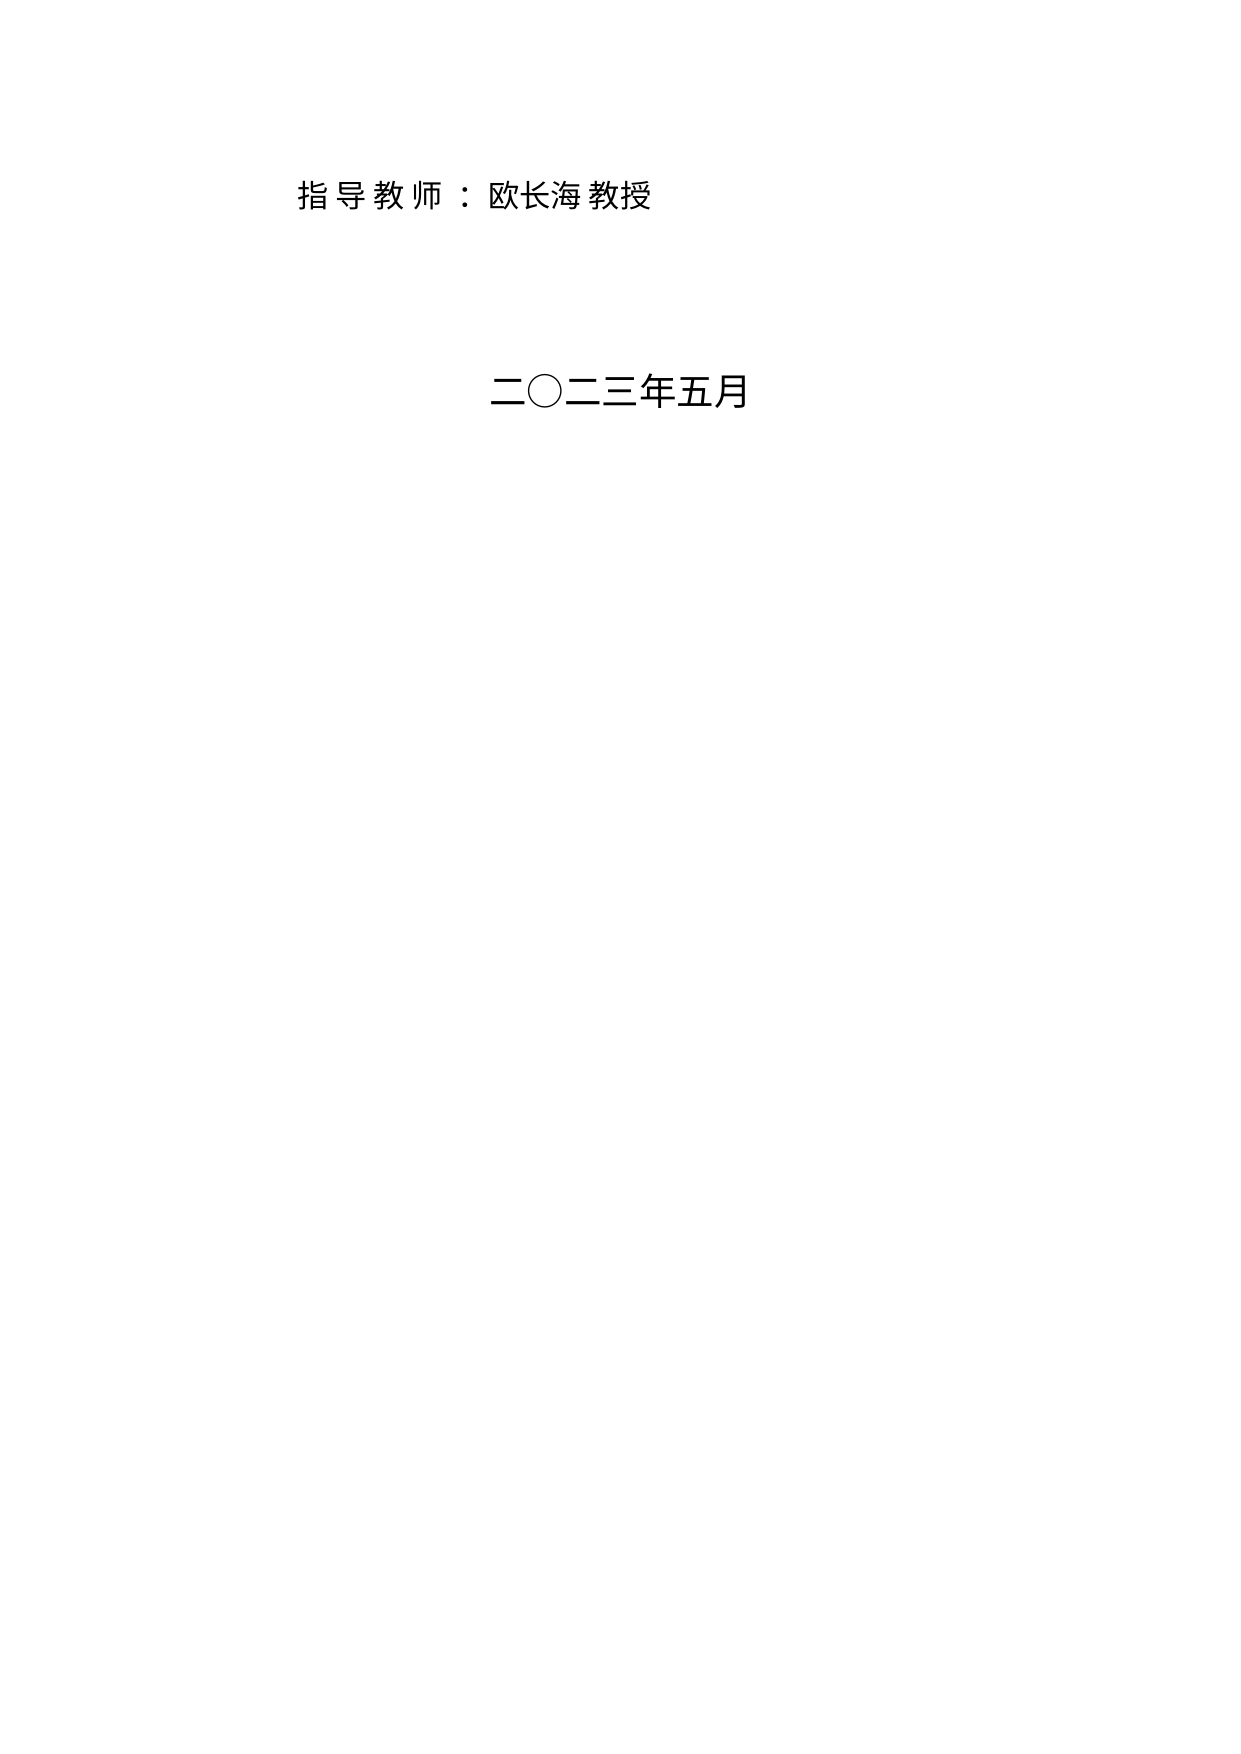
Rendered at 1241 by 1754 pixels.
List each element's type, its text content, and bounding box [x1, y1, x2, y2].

text 二○二三年五月 [187, 356, 1053, 421]
text 指 导 教 师 ：欧长海 教授 [187, 161, 1053, 226]
